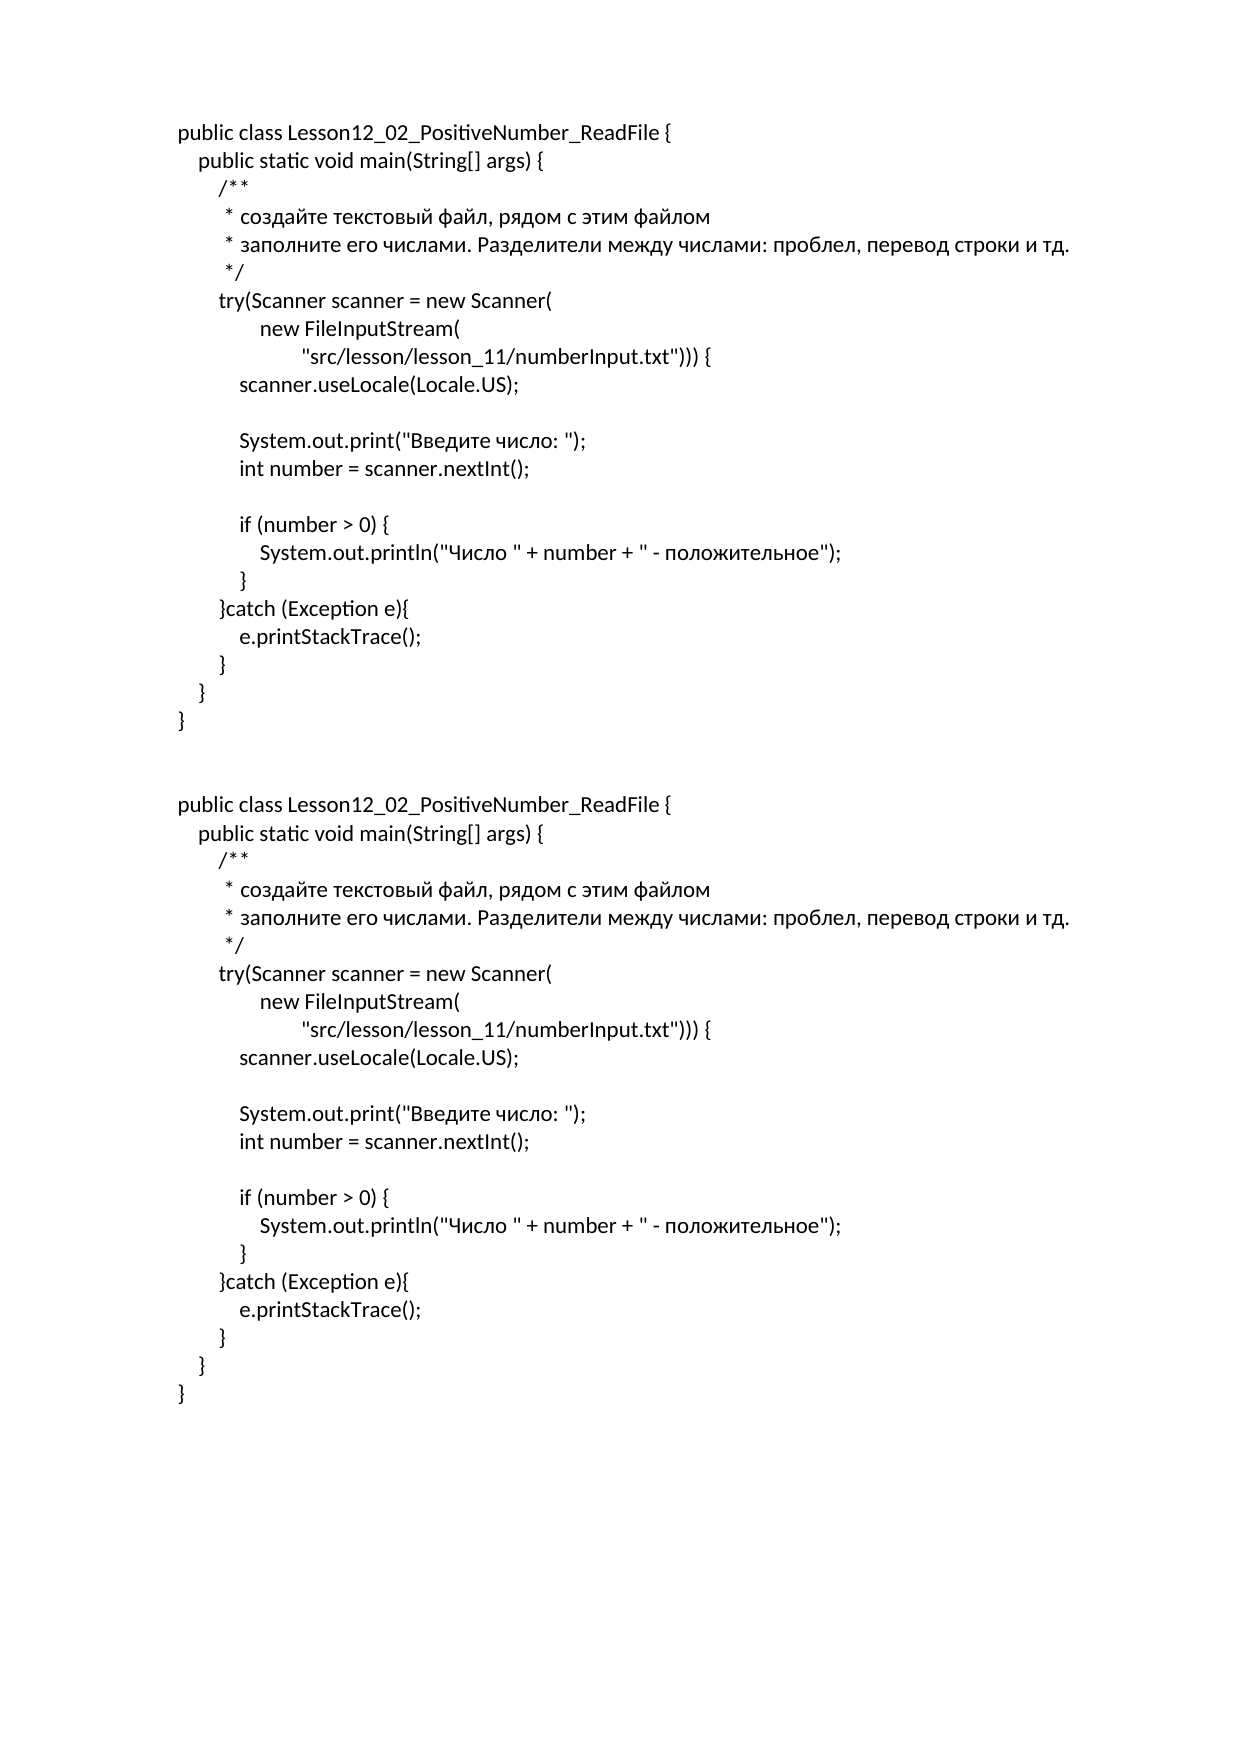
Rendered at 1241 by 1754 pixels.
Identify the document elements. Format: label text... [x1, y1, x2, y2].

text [177, 118, 1152, 734]
